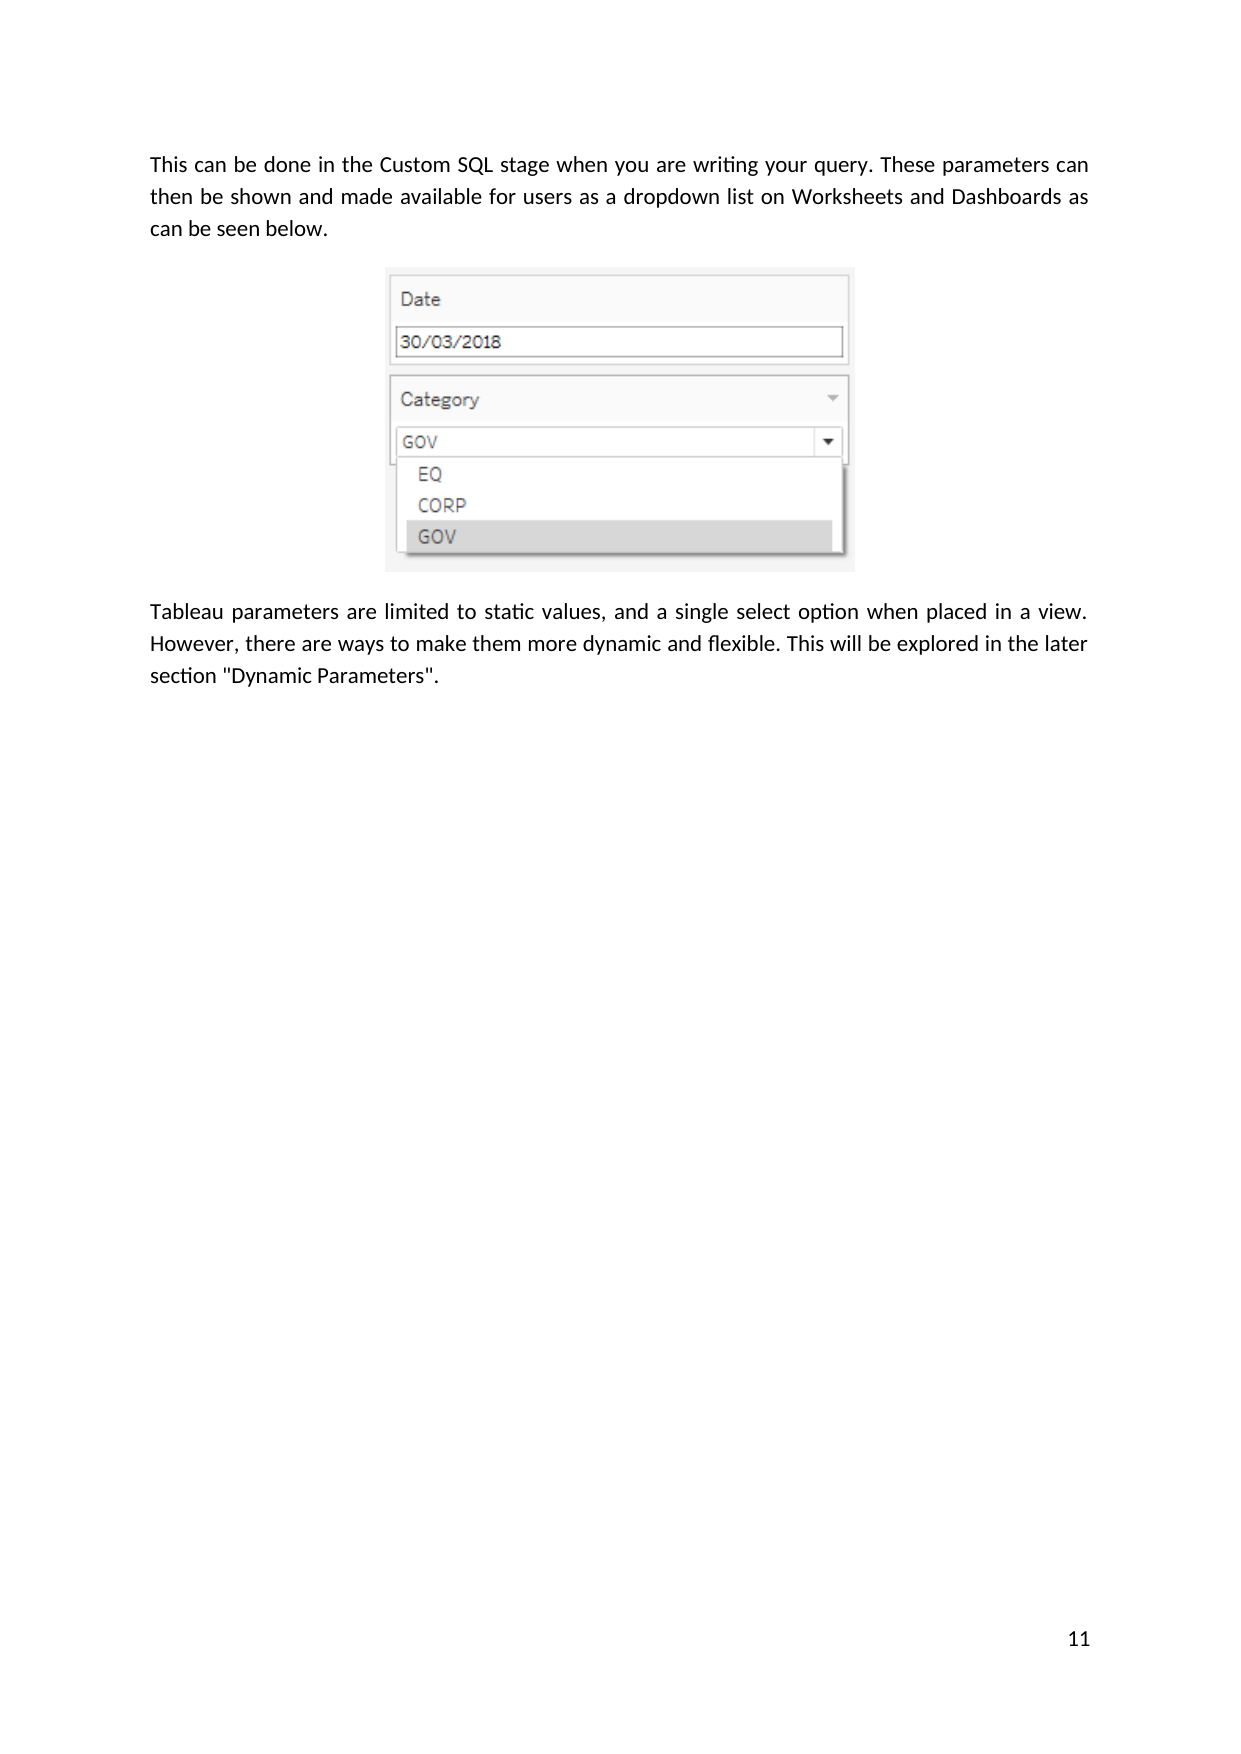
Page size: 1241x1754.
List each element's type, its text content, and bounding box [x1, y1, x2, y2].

text Tableau parameters are limited to static values, and a single select option when placed in a view. However, there are ways to make them more dynamic and flexible. This will be explored in the later section "Dynamic Parameters". [150, 597, 1090, 689]
picture [385, 267, 856, 572]
text This can be done in the Custom SQL stage when you are writing your query. These parameters can then be shown and made available for users as a dropdown list on Worksheets and Dashboards as can be seen below. [150, 150, 1090, 242]
